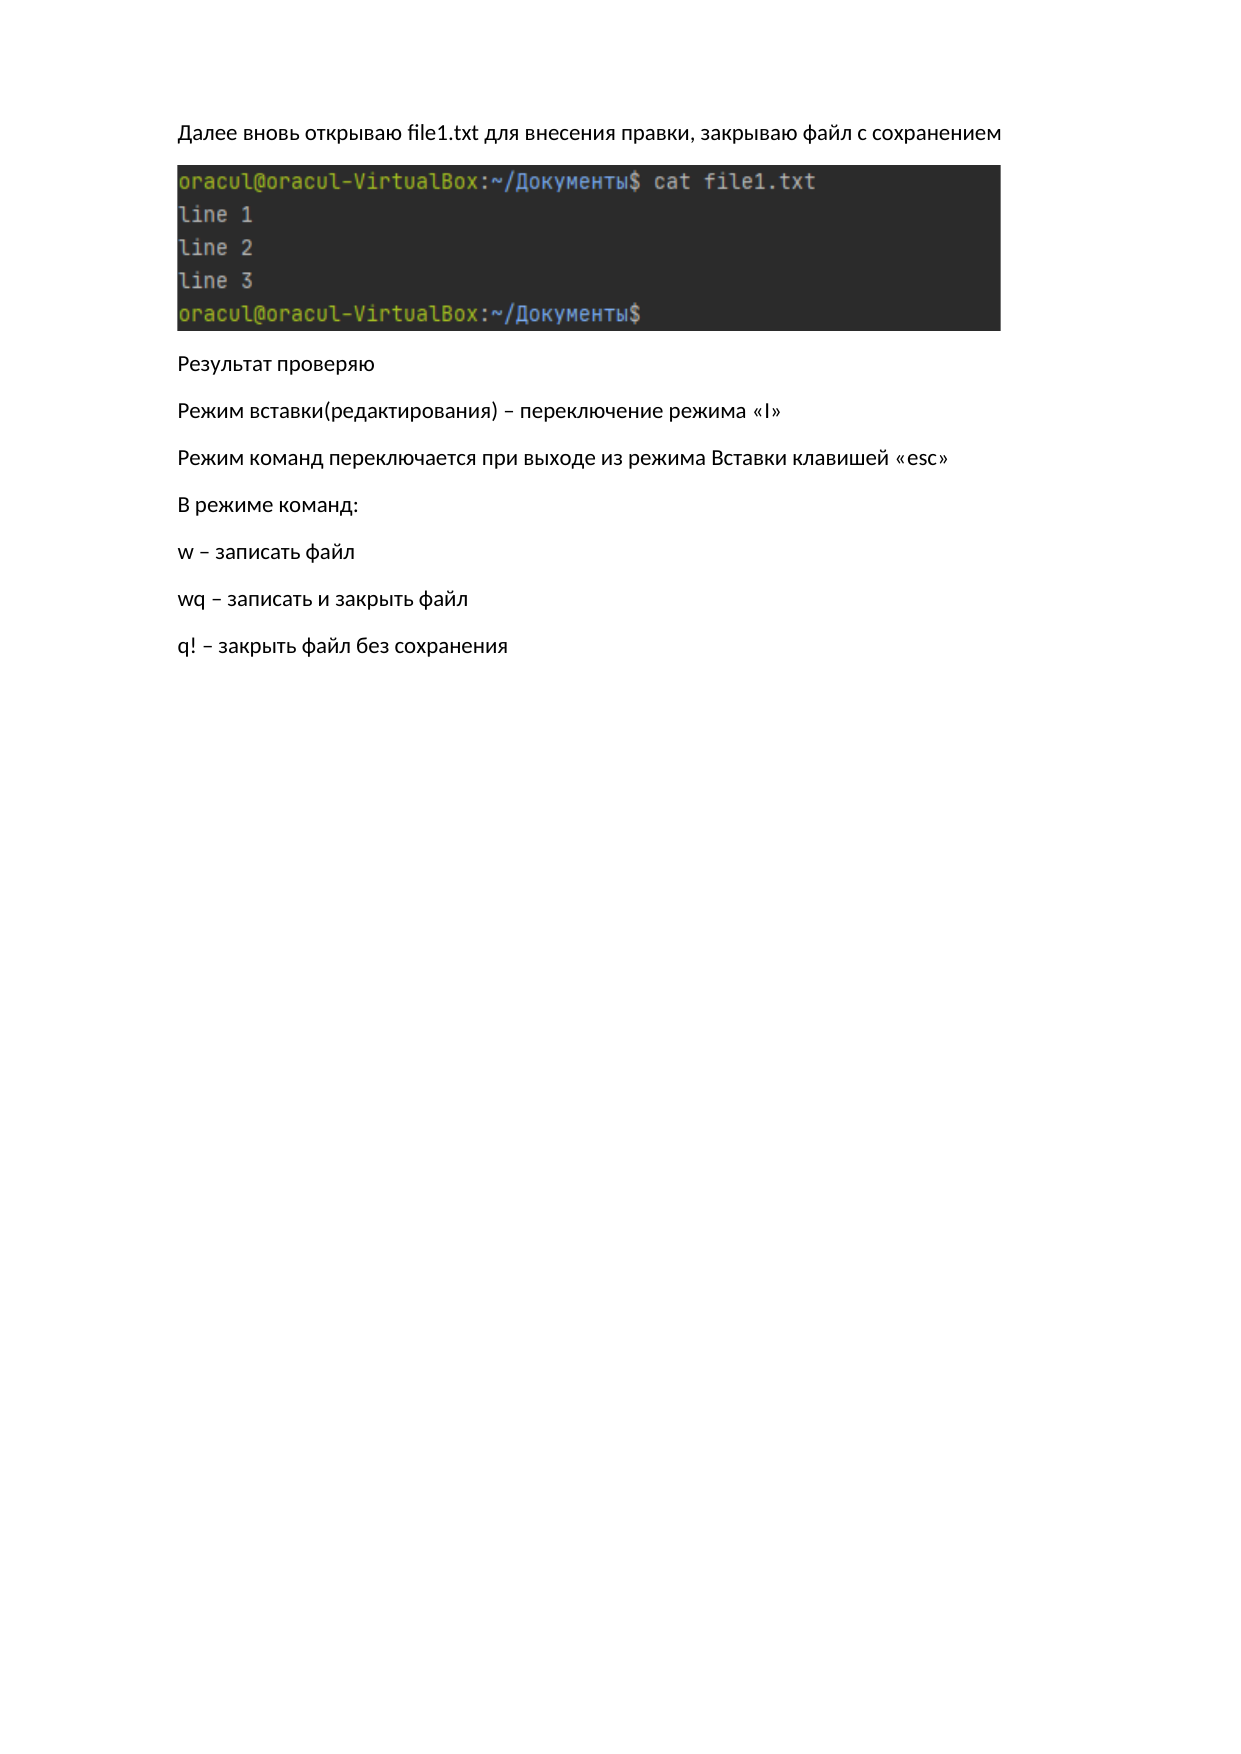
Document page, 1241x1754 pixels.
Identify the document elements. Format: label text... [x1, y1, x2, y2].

picture [177, 165, 1001, 331]
text wq – записать и закрыть файл [177, 584, 1152, 612]
text Режим вставки(редактирования) – переключение режима «I» [177, 396, 1152, 424]
text Далее вновь открываю file1.txt для внесения правки, закрываю файл с сохранением [177, 118, 1152, 146]
text w – записать файл [177, 537, 1152, 565]
text q! – закрыть файл без сохранения [177, 631, 1152, 659]
text Результат проверяю [177, 349, 1152, 377]
text Режим команд переключается при выходе из режима Вставки клавишей «esc» [177, 443, 1152, 471]
text В режиме команд: [177, 490, 1152, 518]
